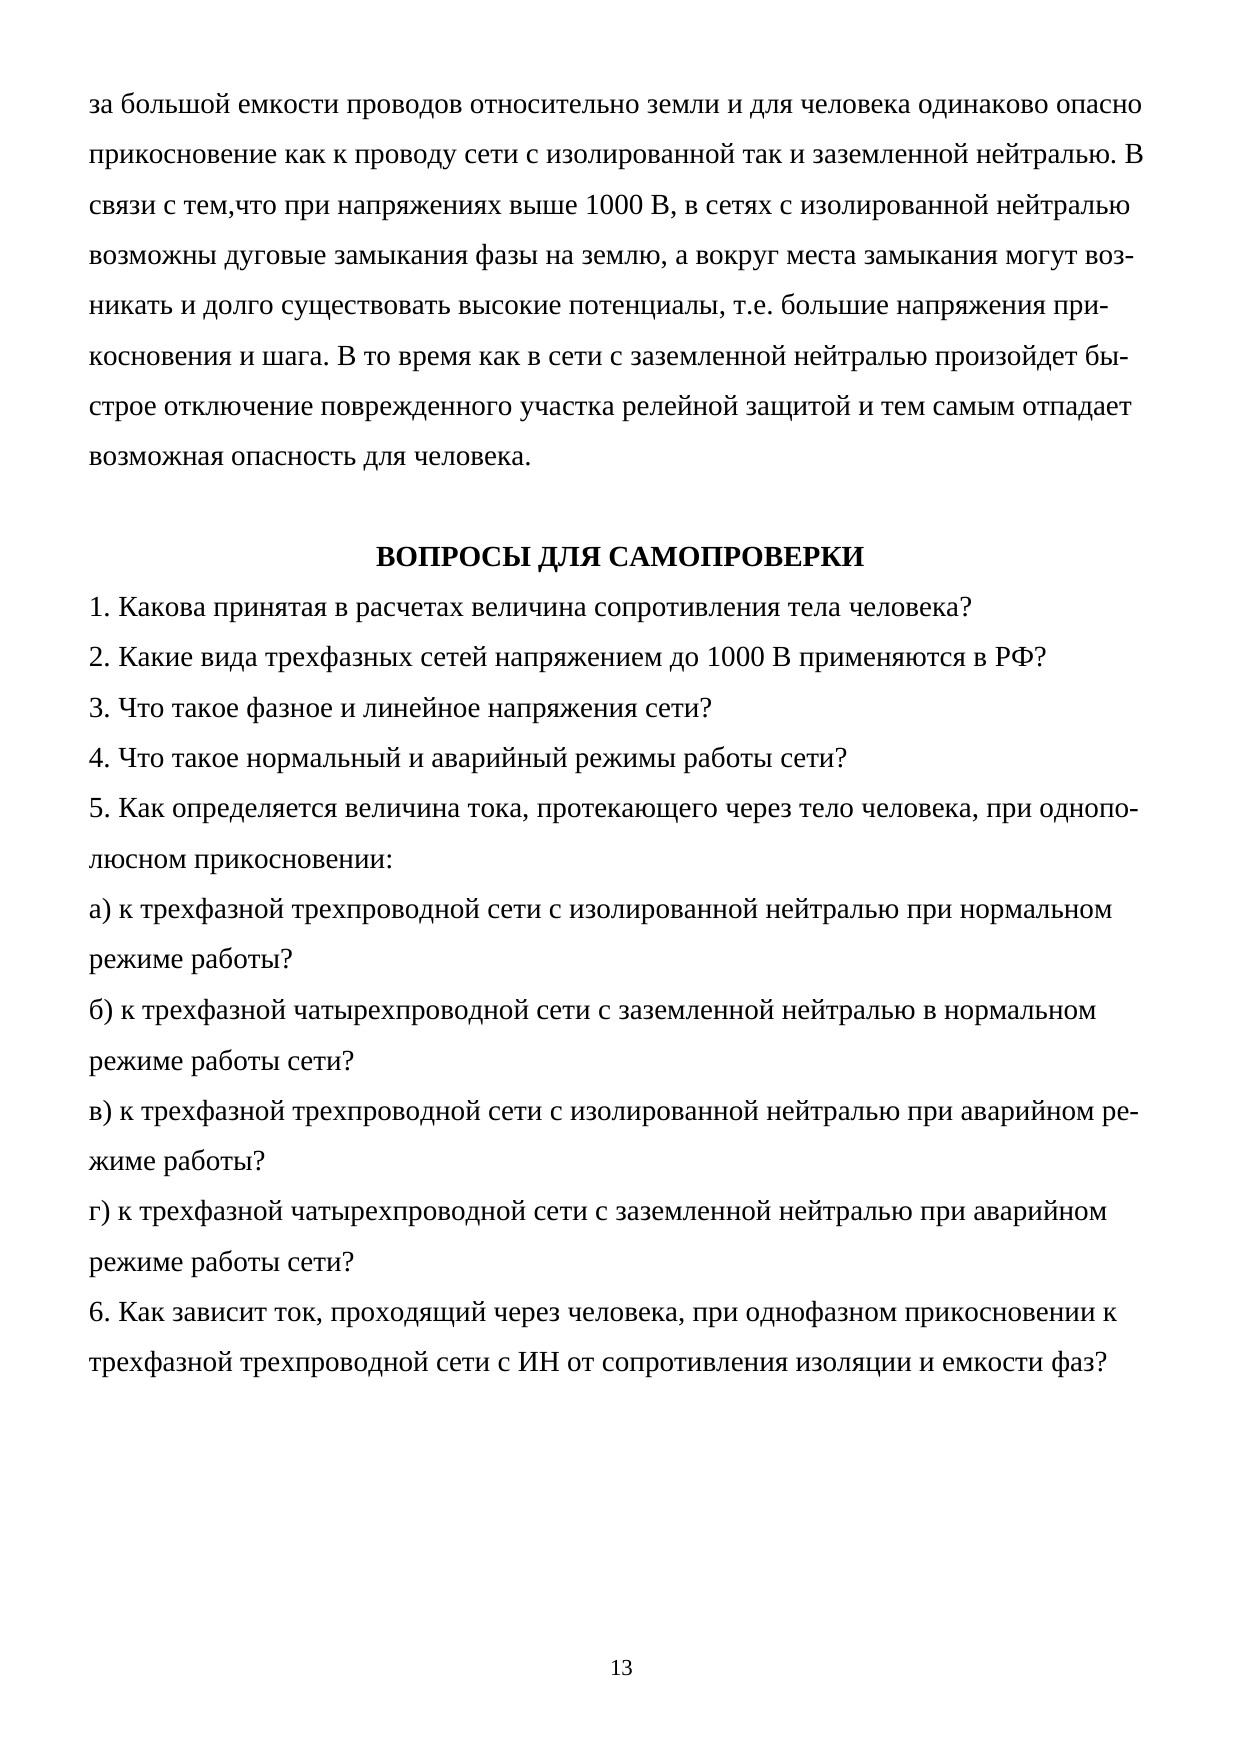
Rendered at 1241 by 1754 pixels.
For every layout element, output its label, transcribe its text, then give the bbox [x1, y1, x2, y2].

list Какова принятая в расчетах величина сопротивления тела человека? [88, 589, 1163, 623]
list Как определяется величина тока, протекающего через тело человека, при однопо- люсном прикосновении: [89, 790, 1139, 874]
text в) к трехфазной трехпроводной сети с изолированной нейтралью при аварийном ре- жиме работы? [89, 1093, 1141, 1177]
list Что такое фазное и линейное напряжения сети? [88, 690, 1163, 723]
text а) к трехфазной трехпроводной сети с изолированной нейтралью при нормальном режиме работы? [89, 891, 1114, 975]
list Как зависит ток, проходящий через человека, при однофазном прикосновении к трехфазной трехпроводной сети с ИН от сопротивления изоляции и емкости фаз? [89, 1294, 1118, 1378]
list Какие вида трехфазных сетей напряжением до 1000 В применяются в РФ? [88, 639, 1163, 673]
text за большой емкости проводов относительно земли и для человека одинаково опасно прикосновение как к проводу сети с изолированной так и заземленной нейтралью. В связи с тем,что при напряжениях выше 1000 В, в сетях с изолированной нейтралью возможны дуговые замыкания фазы на землю, а вокруг места замыкания могут воз- никать и долго существовать высокие потенциалы, т.е. большие напряжения при- косновения и шага. В то время как в сети с заземленной нейтралью произойдет бы- строе отключение поврежденного участка релейной защитой и тем самым отпадает возможная опасность для человека. [89, 86, 1146, 472]
subtitle ВОПРОСЫ ДЛЯ САМОПРОВЕРКИ [98, 539, 1143, 573]
text б) к трехфазной чатырехпроводной сети с заземленной нейтралью в нормальном режиме работы сети? [89, 992, 1099, 1076]
text г) к трехфазной чатырехпроводной сети с заземленной нейтралью при аварийном режиме работы сети? [89, 1193, 1109, 1277]
list Что такое нормальный и аварийный режимы работы сети? [88, 740, 1163, 774]
